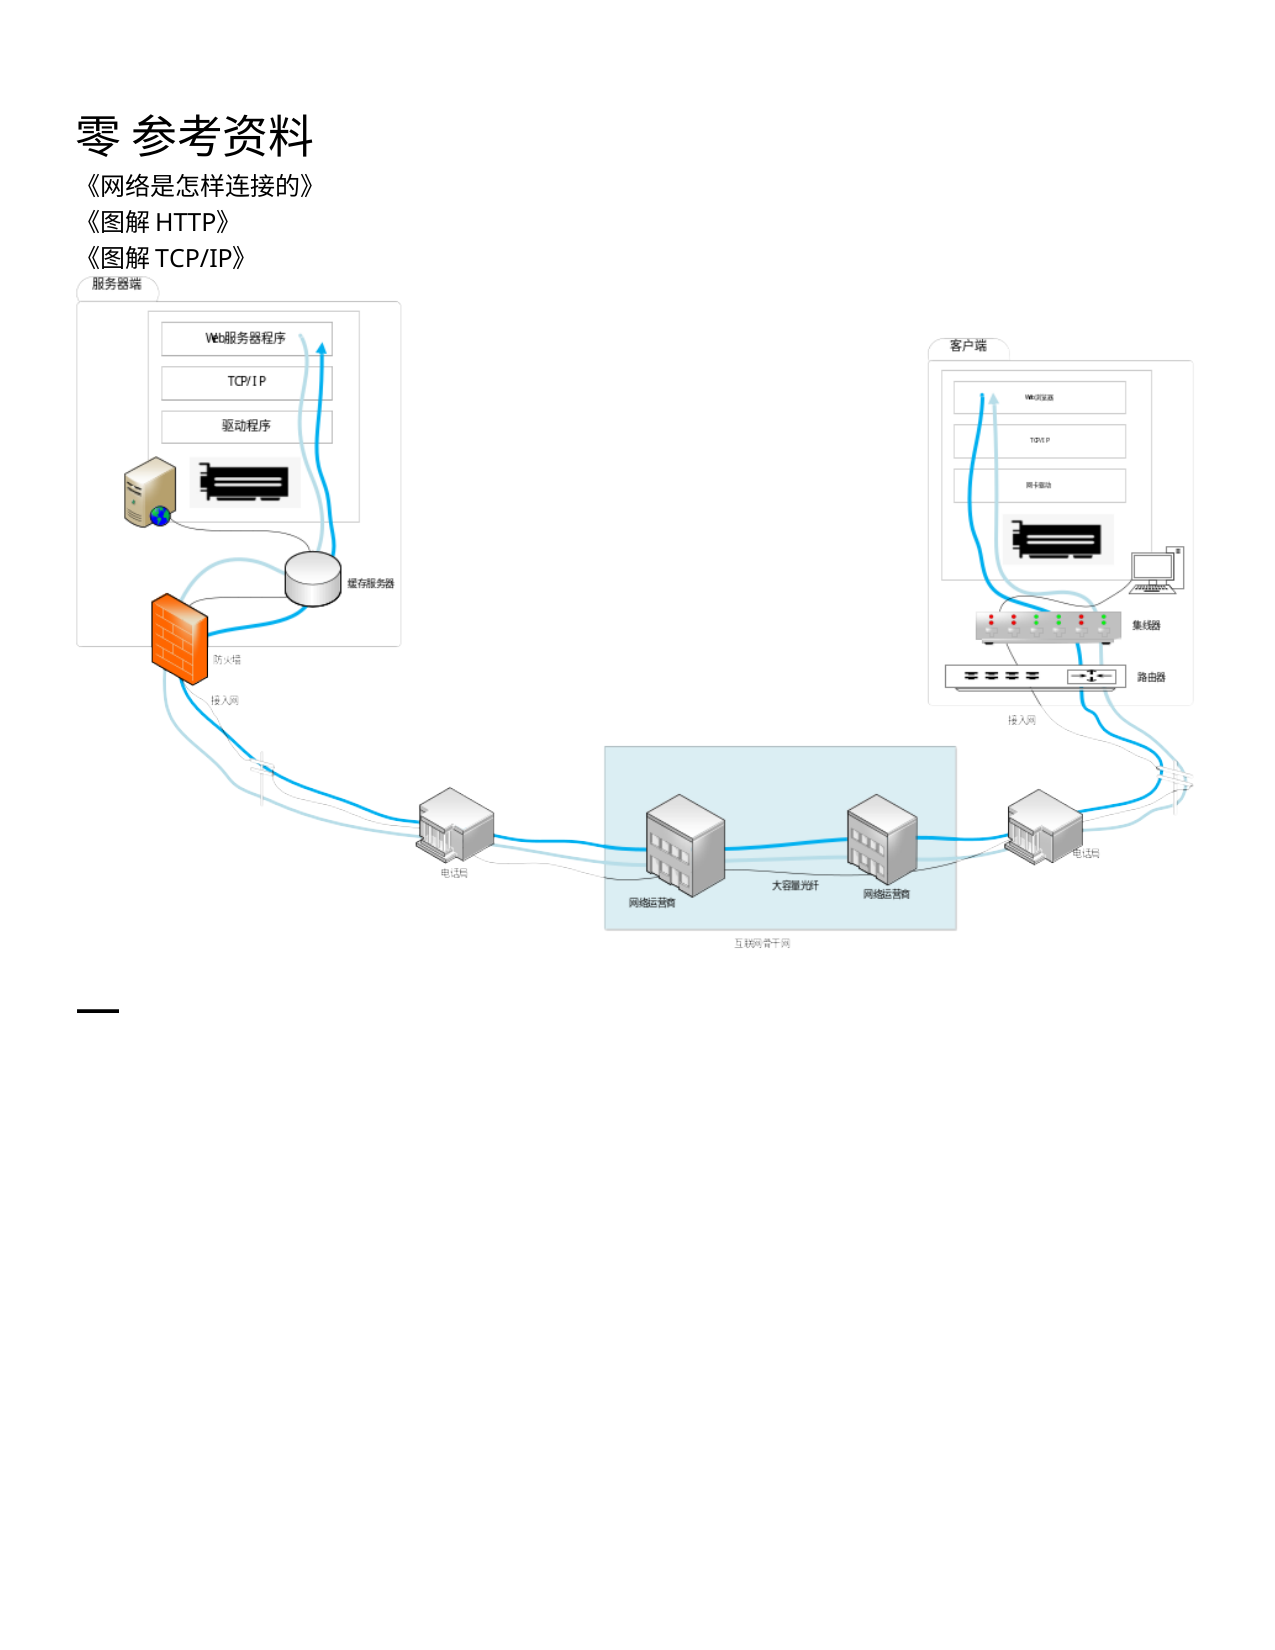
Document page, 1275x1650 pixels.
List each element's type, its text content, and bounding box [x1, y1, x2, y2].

text 《图解HTTP》 [75, 203, 1200, 239]
subtitle 零 参考资料 [75, 100, 1200, 166]
text 《图解TCP/IP》 [75, 239, 1200, 275]
text 《网络是怎样连接的》 [75, 166, 1200, 203]
